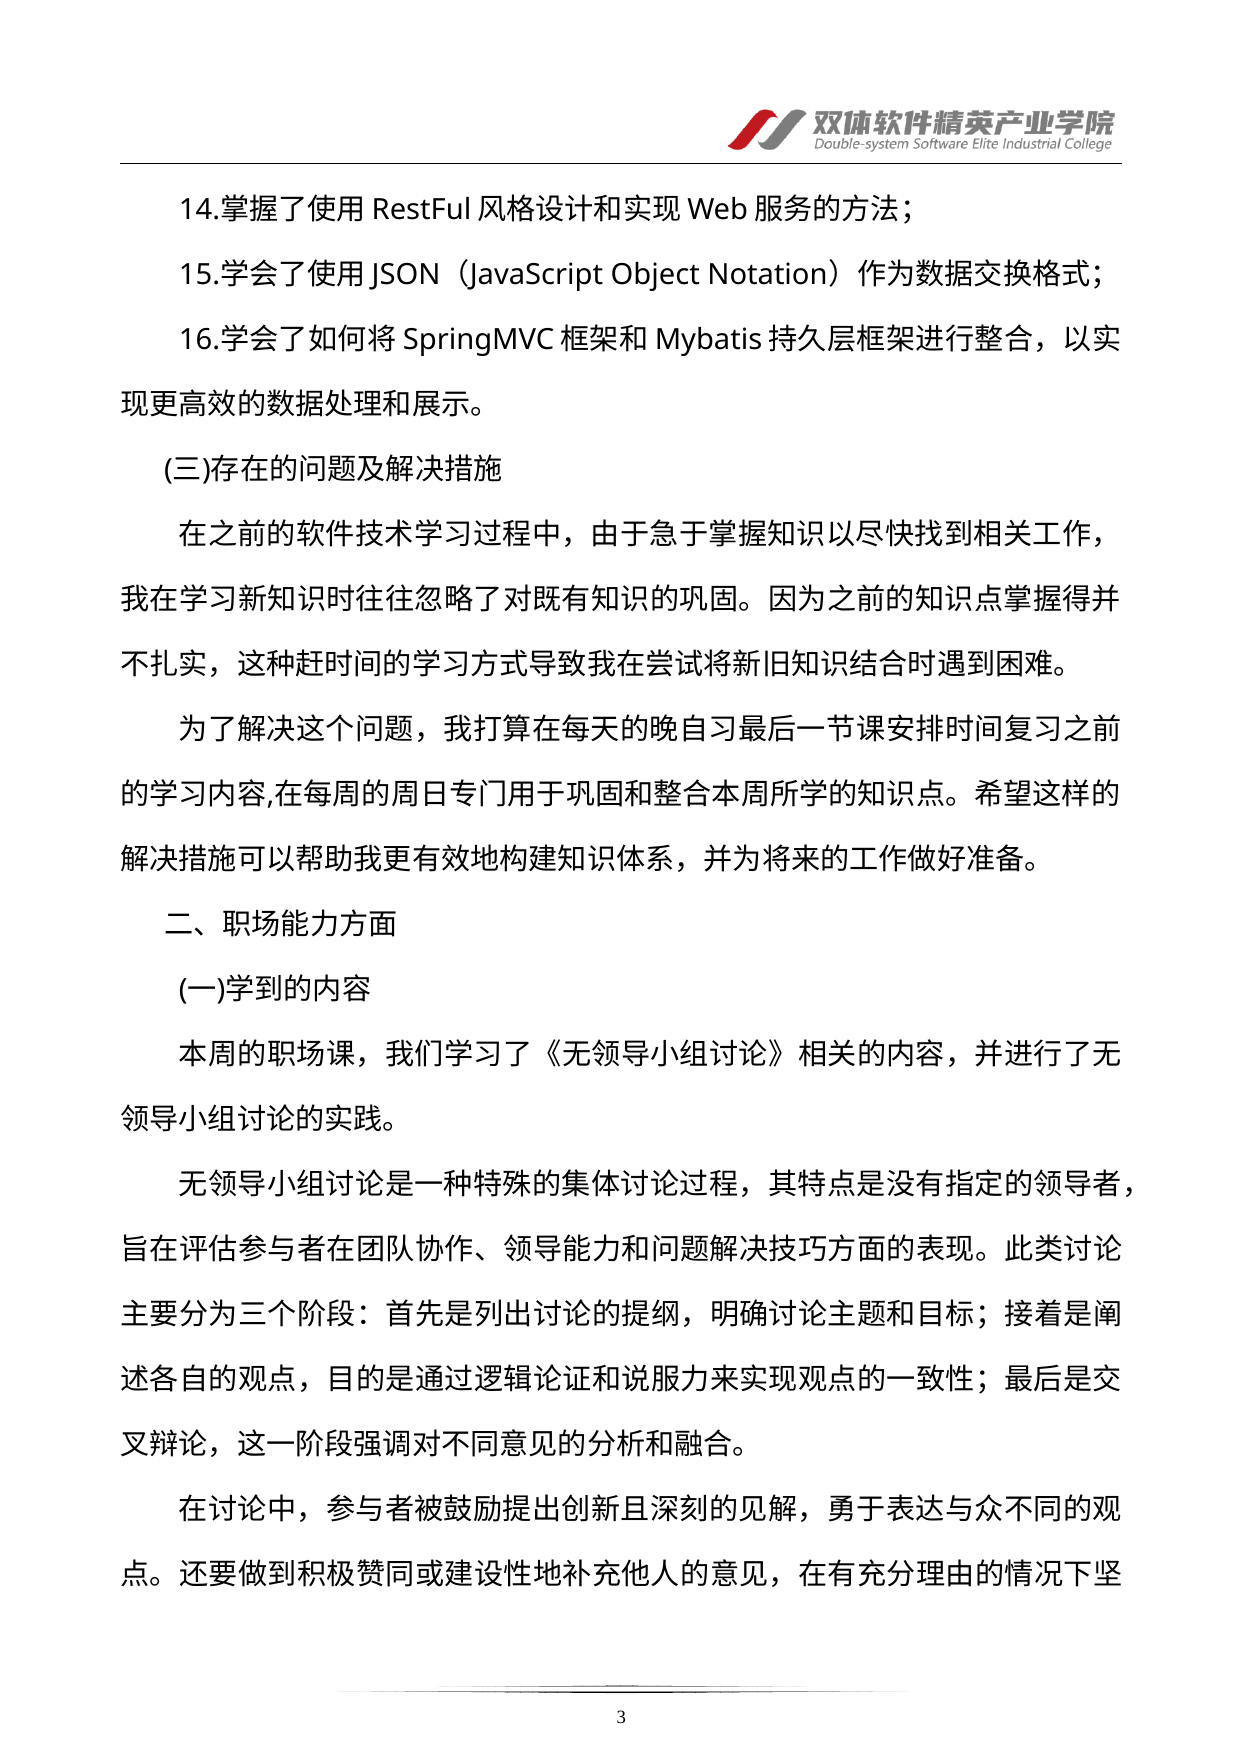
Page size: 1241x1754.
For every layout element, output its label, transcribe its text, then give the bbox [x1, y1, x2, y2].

list 在之前的软件技术学习过程中，由于急于掌握知识以尽快找到相关工作，我在学习新知识时往往忽略了对既有知识的巩固。因为之前的知识点掌握得并不扎实，这种赶时间的学习方式导致我在尝试将新旧知识结合时遇到困难。 [120, 499, 1122, 694]
text 无领导小组讨论是一种特殊的集体讨论过程，其特点是没有指定的领导者，旨在评估参与者在团队协作、领导能力和问题解决技巧方面的表现。此类讨论主要分为三个阶段：首先是列出讨论的提纲，明确讨论主题和目标；接着是阐述各自的观点，目的是通过逻辑论证和说服力来实现观点的一致性；最后是交叉辩论，这一阶段强调对不同意见的分析和融合。 [120, 1149, 1122, 1474]
text 存在的问题及解决措施 [164, 434, 1122, 499]
picture [716, 79, 1139, 155]
text 在讨论中，参与者被鼓励提出创新且深刻的见解，勇于表达与众不同的观点。还要做到积极赞同或建设性地补充他人的意见，在有充分理由的情况下坚持自己的立场。通过幽默的语言或调整讨论方式，缓解讨论中的紧张气氛，对于影响团队的意见形成至关重要。 [120, 1474, 1122, 1604]
list 掌握了使用RestFul风格设计和实现Web服务的方法； [120, 174, 1122, 239]
list 学到的内容 [120, 954, 1122, 1019]
list 学会了使用JSON（JavaScript Object Notation）作为数据交换格式； [120, 239, 1122, 304]
list 学会了如何将SpringMVC框架和Mybatis持久层框架进行整合，以实现更高效的数据处理和展示。 [120, 304, 1122, 434]
text 职场能力方面 [164, 889, 1122, 954]
picture [120, 1685, 1125, 1694]
list 为了解决这个问题，我打算在每天的晚自习最后一节课安排时间复习之前的学习内容,在每周的周日专门用于巩固和整合本周所学的知识点。希望这样的解决措施可以帮助我更有效地构建知识体系，并为将来的工作做好准备。 [120, 694, 1122, 889]
text 本周的职场课，我们学习了《无领导小组讨论》相关的内容，并进行了无领导小组讨论的实践。 [120, 1019, 1122, 1149]
